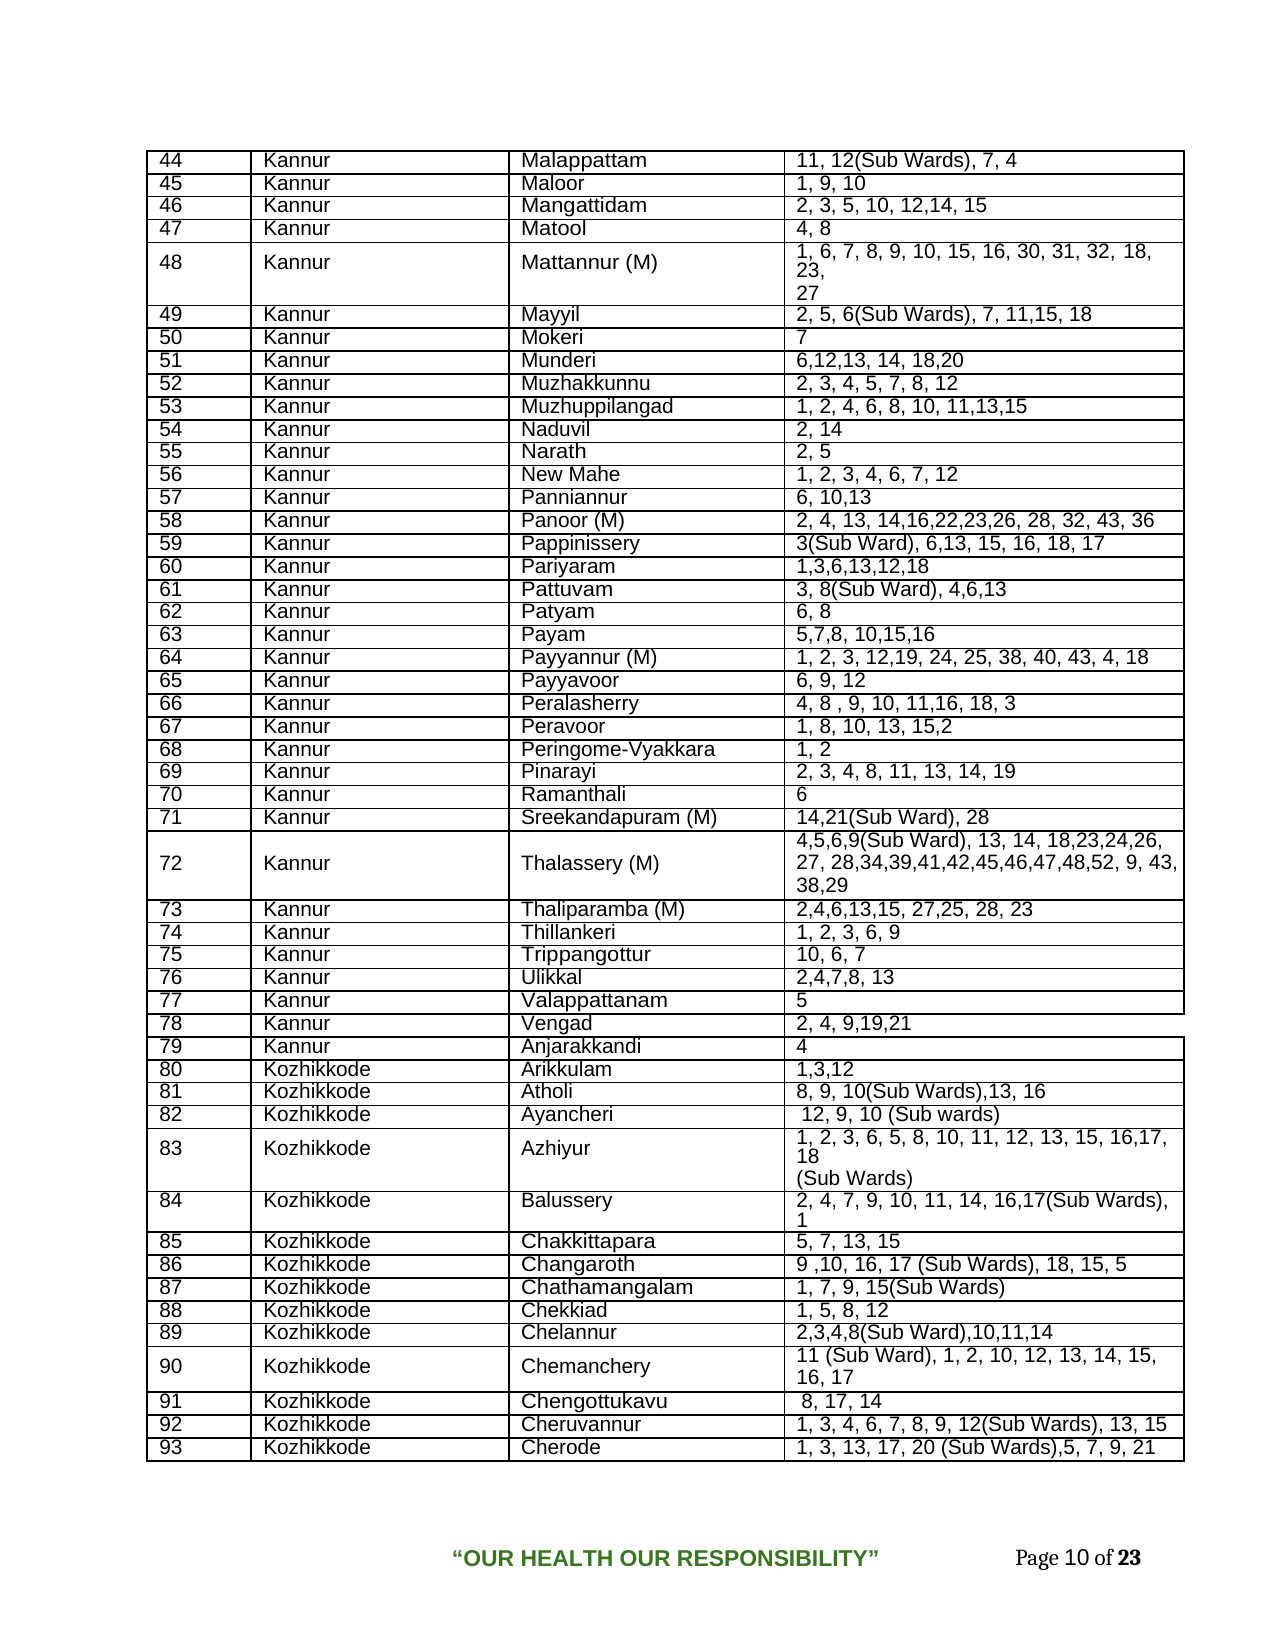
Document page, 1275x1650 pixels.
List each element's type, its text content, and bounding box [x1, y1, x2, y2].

table_cell Kannur [252, 175, 508, 196]
table_cell 2, 5 [785, 443, 1183, 464]
table_cell 4,5,6,9(Sub Ward), 13, 14, 18,23,24,26, 27, 28,34,39,41,42,45,46,47,48,52, 9, 43, 38,29 [785, 832, 1183, 899]
table_cell Kannur [252, 809, 508, 830]
table_cell Kannur [252, 443, 508, 464]
table_cell Kannur [252, 512, 508, 533]
table_cell Kannur [252, 901, 508, 922]
table_cell Thillankeri [510, 923, 784, 945]
table_cell 1, 2 [785, 741, 1183, 762]
table_cell Cherode [510, 1439, 784, 1460]
table_cell 54 [148, 421, 250, 442]
table_cell Patyam [510, 603, 784, 625]
table_cell 6,12,13, 14, 18,20 [785, 352, 1183, 373]
table_cell Kannur [252, 197, 508, 218]
table_cell Mattannur (M) [510, 243, 784, 305]
table_cell Kannur [252, 992, 508, 1013]
table_cell 69 [148, 763, 250, 784]
table_cell Changaroth [510, 1256, 784, 1277]
table_cell 4, 8 , 9, 10, 11,16, 18, 3 [785, 695, 1183, 716]
table_cell 3, 8(Sub Ward), 4,6,13 [785, 581, 1183, 602]
table_cell Kannur [252, 1015, 508, 1036]
table_cell 81 [148, 1083, 250, 1104]
table_cell 5,7,8, 10,15,16 [785, 626, 1183, 648]
table_cell Maloor [510, 175, 784, 196]
table_cell Kannur [252, 969, 508, 990]
table_cell Peringome-Vyakkara [510, 741, 784, 762]
table_cell Chengottukavu [510, 1393, 784, 1414]
table_cell Kannur [252, 718, 508, 739]
table_cell 78 [148, 1015, 250, 1036]
table_cell 76 [148, 969, 250, 990]
table_cell 1, 3, 13, 17, 20 (Sub Wards),5, 7, 9, 21 [785, 1439, 1183, 1460]
table_cell Atholi [510, 1083, 784, 1104]
table_header 11, 12(Sub Wards), 7, 4 [785, 152, 1183, 173]
table_cell Kannur [252, 243, 508, 305]
table_cell 70 [148, 786, 250, 807]
table_cell Mayyil [510, 306, 784, 327]
table_cell 52 [148, 375, 250, 396]
table_cell 53 [148, 398, 250, 419]
table_cell Thaliparamba (M) [510, 901, 784, 922]
table_cell Kozhikkode [252, 1192, 508, 1231]
table_cell Balussery [510, 1192, 784, 1231]
table_cell 55 [148, 443, 250, 464]
table_cell 12, 9, 10 (Sub wards) [785, 1106, 1183, 1127]
table_cell Kannur [252, 741, 508, 762]
table_cell 71 [148, 809, 250, 830]
table_cell 1, 7, 9, 15(Sub Wards) [785, 1279, 1183, 1300]
table_cell 1, 5, 8, 12 [785, 1302, 1183, 1323]
table_cell 73 [148, 901, 250, 922]
table_cell Panoor (M) [510, 512, 784, 533]
table_cell Kozhikkode [252, 1061, 508, 1082]
table_cell 11 (Sub Ward), 1, 2, 10, 12, 13, 14, 15, 16, 17 [785, 1347, 1183, 1391]
table_cell 86 [148, 1256, 250, 1277]
table_cell 84 [148, 1192, 250, 1231]
table_cell 80 [148, 1061, 250, 1082]
table_cell 14,21(Sub Ward), 28 [785, 809, 1183, 830]
table_cell 1, 2, 3, 12,19, 24, 25, 38, 40, 43, 4, 18 [785, 649, 1183, 670]
table_cell 6, 9, 12 [785, 672, 1183, 693]
table_cell 2,3,4,8(Sub Ward),10,11,14 [785, 1324, 1183, 1346]
table_cell 91 [148, 1393, 250, 1414]
table_cell Muzhuppilangad [510, 398, 784, 419]
table_cell 1, 2, 4, 6, 8, 10, 11,13,15 [785, 398, 1183, 419]
table_cell Kannur [252, 466, 508, 487]
table_cell 51 [148, 352, 250, 373]
table_cell Kozhikkode [252, 1256, 508, 1277]
table_cell 2, 4, 7, 9, 10, 11, 14, 16,17(Sub Wards), 1 [785, 1192, 1183, 1231]
table_cell Narath [510, 443, 784, 464]
table_cell Kannur [252, 375, 508, 396]
table_cell 75 [148, 946, 250, 967]
table_cell 4, 8 [785, 220, 1183, 241]
table_cell Panniannur [510, 489, 784, 510]
table_cell 48 [148, 243, 250, 305]
table_cell 60 [148, 558, 250, 579]
table_cell Peralasherry [510, 695, 784, 716]
table_cell 82 [148, 1106, 250, 1127]
table_cell Kannur [252, 398, 508, 419]
table_cell 66 [148, 695, 250, 716]
table_cell 61 [148, 581, 250, 602]
table_cell Peravoor [510, 718, 784, 739]
table_cell Kannur [252, 1038, 508, 1059]
table_cell Trippangottur [510, 946, 784, 967]
table_cell 1, 2, 3, 4, 6, 7, 12 [785, 466, 1183, 487]
table_cell Kannur [252, 220, 508, 241]
table_cell Ayancheri [510, 1106, 784, 1127]
table_cell 74 [148, 923, 250, 945]
table_cell Kannur [252, 923, 508, 945]
table_cell Kannur [252, 306, 508, 327]
table_cell 1, 3, 4, 6, 7, 8, 9, 12(Sub Wards), 13, 15 [785, 1416, 1183, 1437]
table_cell Naduvil [510, 421, 784, 442]
table_cell Payyannur (M) [510, 649, 784, 670]
table_cell Kannur [252, 421, 508, 442]
table_cell 85 [148, 1233, 250, 1254]
table_cell 5, 7, 13, 15 [785, 1233, 1183, 1254]
table_cell 1, 8, 10, 13, 15,2 [785, 718, 1183, 739]
table_cell Kannur [252, 352, 508, 373]
table_cell 3(Sub Ward), 6,13, 15, 16, 18, 17 [785, 535, 1183, 556]
table_cell 87 [148, 1279, 250, 1300]
table_cell 10, 6, 7 [785, 946, 1183, 967]
table_cell 59 [148, 535, 250, 556]
table_cell Kannur [252, 581, 508, 602]
table_cell 2, 5, 6(Sub Wards), 7, 11,15, 18 [785, 306, 1183, 327]
table_cell 58 [148, 512, 250, 533]
table_cell New Mahe [510, 466, 784, 487]
table_cell 2,4,7,8, 13 [785, 969, 1183, 990]
table_cell 4 [785, 1038, 1183, 1059]
table_cell 2, 4, 9,19,21 [785, 1015, 1184, 1036]
table_cell 90 [148, 1347, 250, 1391]
table_cell Payam [510, 626, 784, 648]
table_cell Pappinissery [510, 535, 784, 556]
table_cell 63 [148, 626, 250, 648]
table_cell Ulikkal [510, 969, 784, 990]
table_cell Kannur [252, 535, 508, 556]
table_cell 62 [148, 603, 250, 625]
table_cell Matool [510, 220, 784, 241]
table_cell Kozhikkode [252, 1302, 508, 1323]
table_cell 1, 9, 10 [785, 175, 1183, 196]
table_cell 65 [148, 672, 250, 693]
table_cell Kozhikkode [252, 1393, 508, 1414]
table_cell Kannur [252, 329, 508, 350]
table_cell 67 [148, 718, 250, 739]
table_cell 45 [148, 175, 250, 196]
table_cell 6, 8 [785, 603, 1183, 625]
table_cell 1,3,12 [785, 1061, 1183, 1082]
table_cell Chelannur [510, 1324, 784, 1346]
table_cell Kannur [252, 489, 508, 510]
table_cell Kannur [252, 786, 508, 807]
table_cell 92 [148, 1416, 250, 1437]
table_cell 2, 14 [785, 421, 1183, 442]
table_cell Kannur [252, 626, 508, 648]
table_cell Muzhakkunnu [510, 375, 784, 396]
table_cell 6, 10,13 [785, 489, 1183, 510]
table_cell 6 [785, 786, 1183, 807]
table_cell 68 [148, 741, 250, 762]
table_cell Kozhikkode [252, 1106, 508, 1127]
table_cell 79 [148, 1038, 250, 1059]
table_cell Kozhikkode [252, 1279, 508, 1300]
table_cell 46 [148, 197, 250, 218]
table_cell Kozhikkode [252, 1324, 508, 1346]
table_cell Kozhikkode [252, 1347, 508, 1391]
table_cell Chakkittapara [510, 1233, 784, 1254]
table_cell 93 [148, 1439, 250, 1460]
table_cell 56 [148, 466, 250, 487]
table_cell Arikkulam [510, 1061, 784, 1082]
table_cell 2, 3, 5, 10, 12,14, 15 [785, 197, 1183, 218]
table_cell Thalassery (M) [510, 832, 784, 899]
table_cell 88 [148, 1302, 250, 1323]
table_cell 7 [785, 329, 1183, 350]
table_cell Kannur [252, 763, 508, 784]
table_cell 2, 3, 4, 5, 7, 8, 12 [785, 375, 1183, 396]
table_cell Anjarakkandi [510, 1038, 784, 1059]
table_cell Kozhikkode [252, 1129, 508, 1191]
table_cell 1,3,6,13,12,18 [785, 558, 1183, 579]
table_header 44 [148, 152, 250, 173]
table_header Kannur [252, 152, 508, 173]
table_cell Kozhikkode [252, 1416, 508, 1437]
table_cell 9 ,10, 16, 17 (Sub Wards), 18, 15, 5 [785, 1256, 1183, 1277]
table_cell 8, 17, 14 [785, 1393, 1183, 1414]
table_cell Kannur [252, 603, 508, 625]
table_cell Mangattidam [510, 197, 784, 218]
table_cell 49 [148, 306, 250, 327]
table_cell 57 [148, 489, 250, 510]
table_cell Pariyaram [510, 558, 784, 579]
table_cell Kannur [252, 672, 508, 693]
table_cell 83 [148, 1129, 250, 1191]
table_cell Valappattanam [510, 992, 784, 1013]
table_cell Cheruvannur [510, 1416, 784, 1437]
table_cell Vengad [510, 1015, 784, 1036]
table_cell 50 [148, 329, 250, 350]
table_header Malappattam [510, 152, 784, 173]
table_cell 2, 4, 13, 14,16,22,23,26, 28, 32, 43, 36 [785, 512, 1183, 533]
table_cell 1, 2, 3, 6, 9 [785, 923, 1183, 945]
table_cell Pattuvam [510, 581, 784, 602]
table_cell 2, 3, 4, 8, 11, 13, 14, 19 [785, 763, 1183, 784]
table_cell Chemanchery [510, 1347, 784, 1391]
table_cell 8, 9, 10(Sub Wards),13, 16 [785, 1083, 1183, 1104]
table_cell Kannur [252, 832, 508, 899]
table_cell Pinarayi [510, 763, 784, 784]
table_cell Kozhikkode [252, 1233, 508, 1254]
table_cell 77 [148, 992, 250, 1013]
table_cell Kozhikkode [252, 1439, 508, 1460]
table_cell Mokeri [510, 329, 784, 350]
table_cell Kannur [252, 649, 508, 670]
table_cell 72 [148, 832, 250, 899]
table_cell 1, 6, 7, 8, 9, 10, 15, 16, 30, 31, 32, 18, 23, 27 [785, 243, 1183, 305]
table_cell 47 [148, 220, 250, 241]
table_cell 5 [785, 992, 1183, 1013]
table_cell Kannur [252, 946, 508, 967]
table_cell 2,4,6,13,15, 27,25, 28, 23 [785, 901, 1183, 922]
table_cell Kannur [252, 558, 508, 579]
table_cell 64 [148, 649, 250, 670]
table_cell Sreekandapuram (M) [510, 809, 784, 830]
table_cell Chathamangalam [510, 1279, 784, 1300]
table_cell Munderi [510, 352, 784, 373]
table_cell Payyavoor [510, 672, 784, 693]
table_cell Kannur [252, 695, 508, 716]
table_cell 89 [148, 1324, 250, 1346]
table_cell 1, 2, 3, 6, 5, 8, 10, 11, 12, 13, 15, 16,17, 18 (Sub Wards) [785, 1129, 1183, 1191]
table_cell Azhiyur [510, 1129, 784, 1191]
table_cell Chekkiad [510, 1302, 784, 1323]
table_cell Kozhikkode [252, 1083, 508, 1104]
table_cell Ramanthali [510, 786, 784, 807]
